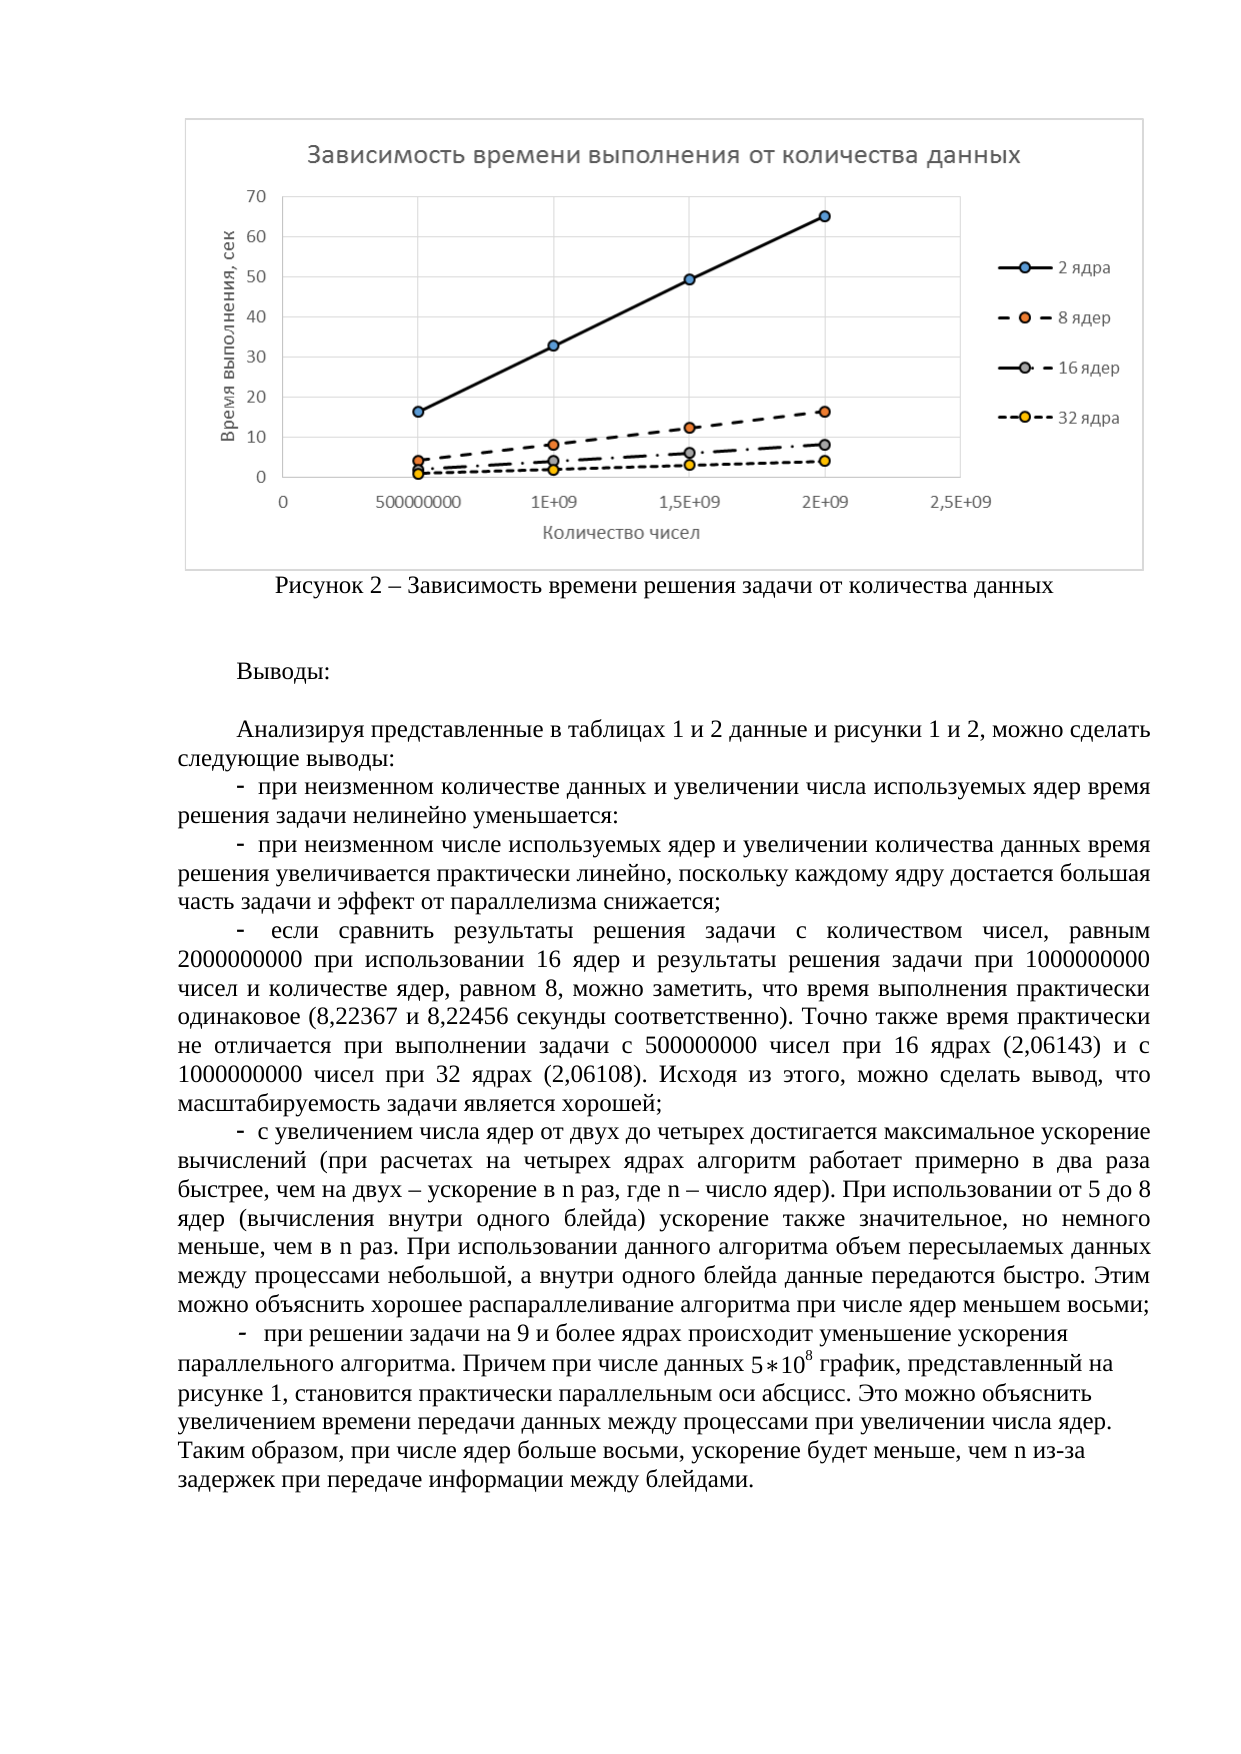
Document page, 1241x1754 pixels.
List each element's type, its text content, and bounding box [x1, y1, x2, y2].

list при решении задачи на 9 и более ядрах происходит уменьшение ускорения параллельного алгоритма. Причем при числе данных график, представленный на рисунке 1, становится практически параллельным оси абсцисс. Это можно объяснить увеличением времени передачи данных между процессами при увеличении числа ядер. Таким образом, при числе ядер больше восьми, ускорение будет меньше, чем n из-за задержек при передаче информации между блейдами. [177, 1318, 1152, 1493]
list если сравнить результаты решения задачи с количеством чисел, равным 2000000000 при использовании 16 ядер и результаты решения задачи при 1000000000 чисел и количестве ядер, равном 8, можно заметить, что время выполнения практически одинаковое (8,22367 и 8,22456 секунды соответственно). Точно также время практически не отличается при выполнении задачи с 500000000 чисел при 16 ядрах (2,06143) и с 1000000000 чисел при 32 ядрах (2,06108). Исходя из этого, можно сделать вывод, что масштабируемость задачи является хорошей; [177, 915, 1152, 1116]
list при неизменном количестве данных и увеличении числа используемых ядер время решения задачи нелинейно уменьшается: [177, 771, 1152, 829]
list при неизменном числе используемых ядер и увеличении количества данных время решения увеличивается практически линейно, поскольку каждому ядру достается большая часть задачи и эффект от параллелизма снижается; [177, 829, 1152, 915]
text Выводы: [177, 656, 1152, 685]
picture [184, 118, 1144, 571]
text Анализируя представленные в таблицах 1 и 2 данные и рисунки 1 и 2, можно сделать следующие выводы: [177, 714, 1152, 771]
text Рисунок 2 – Зависимость времени решения задачи от количества данных [177, 570, 1152, 599]
list с увеличением числа ядер от двух до четырех достигается максимальное ускорение вычислений (при расчетах на четырех ядрах алгоритм работает примерно в два раза быстрее, чем на двух – ускорение в n раз, где n – число ядер). При использовании от 5 до 8 ядер (вычисления внутри одного блейда) ускорение также значительное, но немного меньше, чем в n раз. При использовании данного алгоритма объем пересылаемых данных между процессами небольшой, а внутри одного блейда данные передаются быстро. Этим можно объяснить хорошее распараллеливание алгоритма при числе ядер меньшем восьми; [177, 1116, 1152, 1318]
